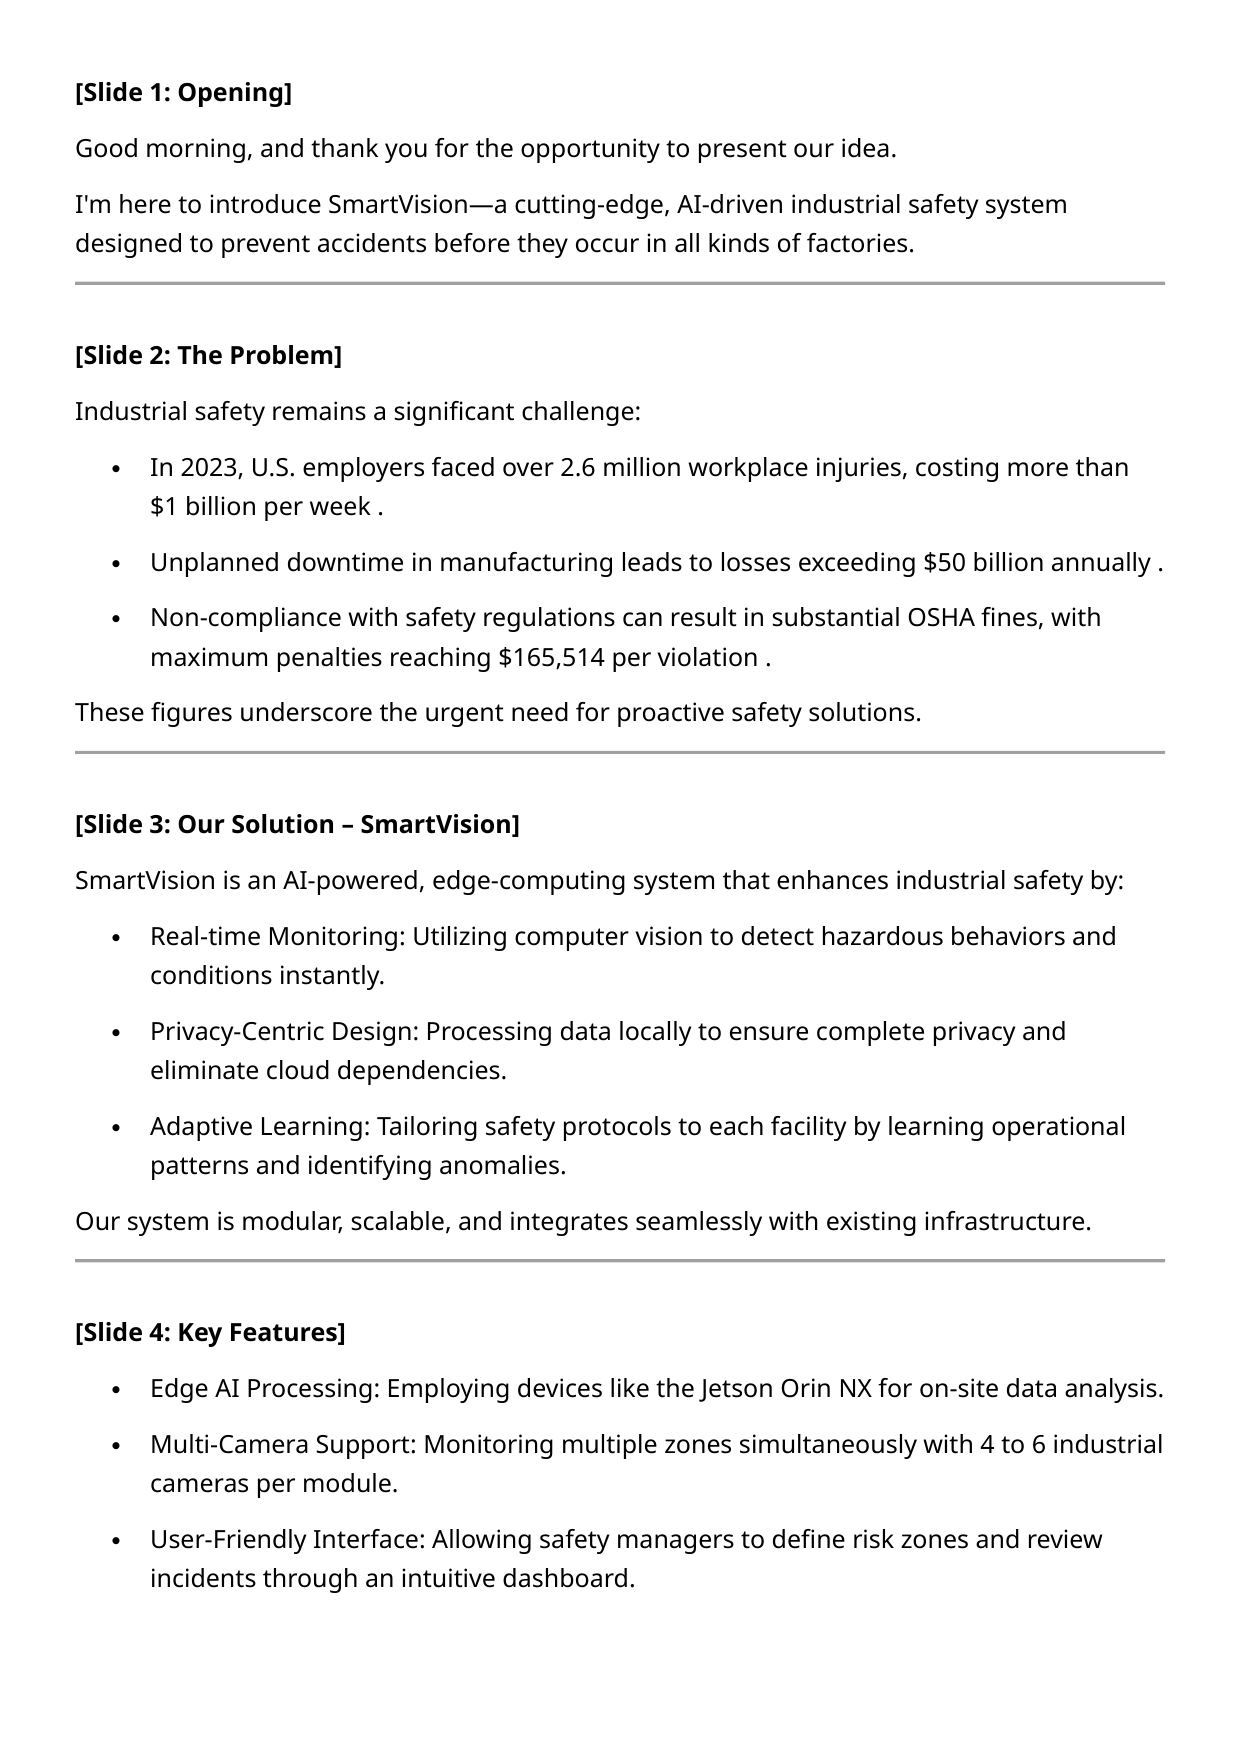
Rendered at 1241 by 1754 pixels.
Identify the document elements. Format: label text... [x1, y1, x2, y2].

text [Slide 4: Key Features] [75, 1315, 1165, 1349]
text Good morning, and thank you for the opportunity to present our idea. [75, 131, 1165, 165]
list Privacy-Centric Design: Processing data locally to ensure complete privacy and eliminate cloud dependencies. [112, 1013, 1165, 1087]
text SmartVision is an AI-powered, edge-computing system that enhances industrial safety by: [75, 862, 1165, 897]
text Our system is modular, scalable, and integrates seamlessly with existing infrastructure. [75, 1203, 1165, 1237]
list User-Friendly Interface: Allowing safety managers to define risk zones and review incidents through an intuitive dashboard. [112, 1522, 1165, 1595]
text Industrial safety remains a significant challenge: [75, 393, 1165, 427]
text [Slide 3: Our Solution – SmartVision] [75, 807, 1165, 841]
list Non-compliance with safety regulations can result in substantial OSHA fines, with maximum penalties reaching $165,514 per violation . [112, 600, 1165, 673]
text [Slide 2: The Problem] [75, 337, 1165, 372]
text These figures underscore the urgent need for proactive safety solutions. [75, 695, 1165, 729]
list Adaptive Learning: Tailoring safety protocols to each facility by learning operational patterns and identifying anomalies. [112, 1108, 1165, 1182]
list Multi-Camera Support: Monitoring multiple zones simultaneously with 4 to 6 industrial cameras per module. [112, 1427, 1165, 1500]
text [Slide 1: Opening] [75, 75, 1165, 109]
list Unplanned downtime in manufacturing leads to losses exceeding $50 billion annually . [112, 544, 1165, 578]
list Edge AI Processing: Employing devices like the Jetson Orin NX for on-site data analysis. [112, 1371, 1165, 1405]
list In 2023, U.S. employers faced over 2.6 million workplace injuries, costing more than $1 billion per week . [112, 449, 1165, 522]
text I'm here to introduce SmartVision—a cutting-edge, AI-driven industrial safety system designed to prevent accidents before they occur in all kinds of factories. [75, 187, 1165, 260]
list Real-time Monitoring: Utilizing computer vision to detect hazardous behaviors and conditions instantly. [112, 918, 1165, 992]
